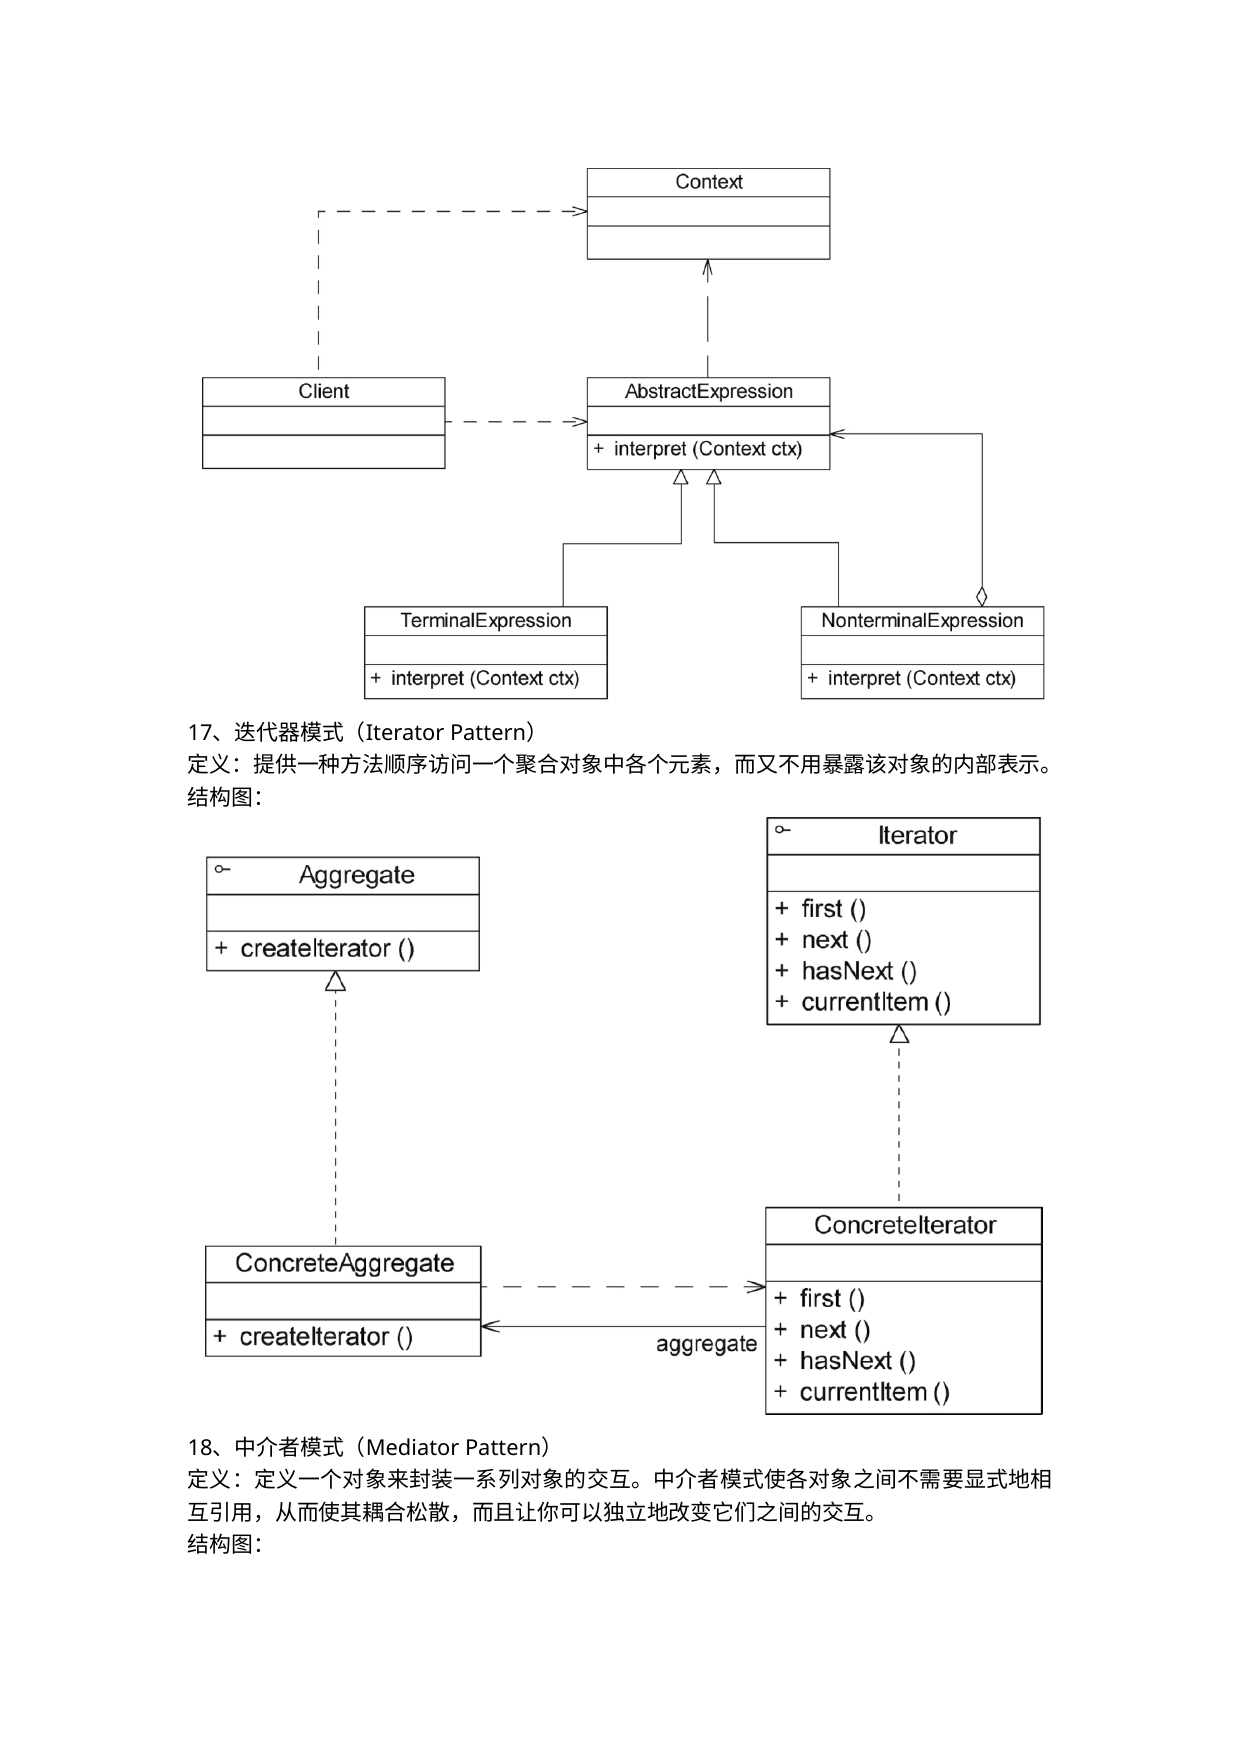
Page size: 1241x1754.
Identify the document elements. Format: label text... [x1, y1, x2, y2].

picture [187, 812, 1053, 1427]
text 17、迭代器模式（Iterator Pattern） [187, 714, 1053, 747]
text 结构图： [187, 1527, 1053, 1559]
text 定义：定义一个对象来封装一系列对象的交互。中介者模式使各对象之间不需要显式地相互引用，从而使其耦合松散，而且让你可以独立地改变它们之间的交互。 [187, 1462, 1053, 1527]
text 定义：提供一种方法顺序访问一个聚合对象中各个元素，而又不用暴露该对象的内部表示。 [187, 747, 1053, 779]
text 结构图： [187, 779, 1053, 812]
picture [187, 162, 1053, 707]
text 18、中介者模式（Mediator Pattern） [187, 1429, 1053, 1462]
